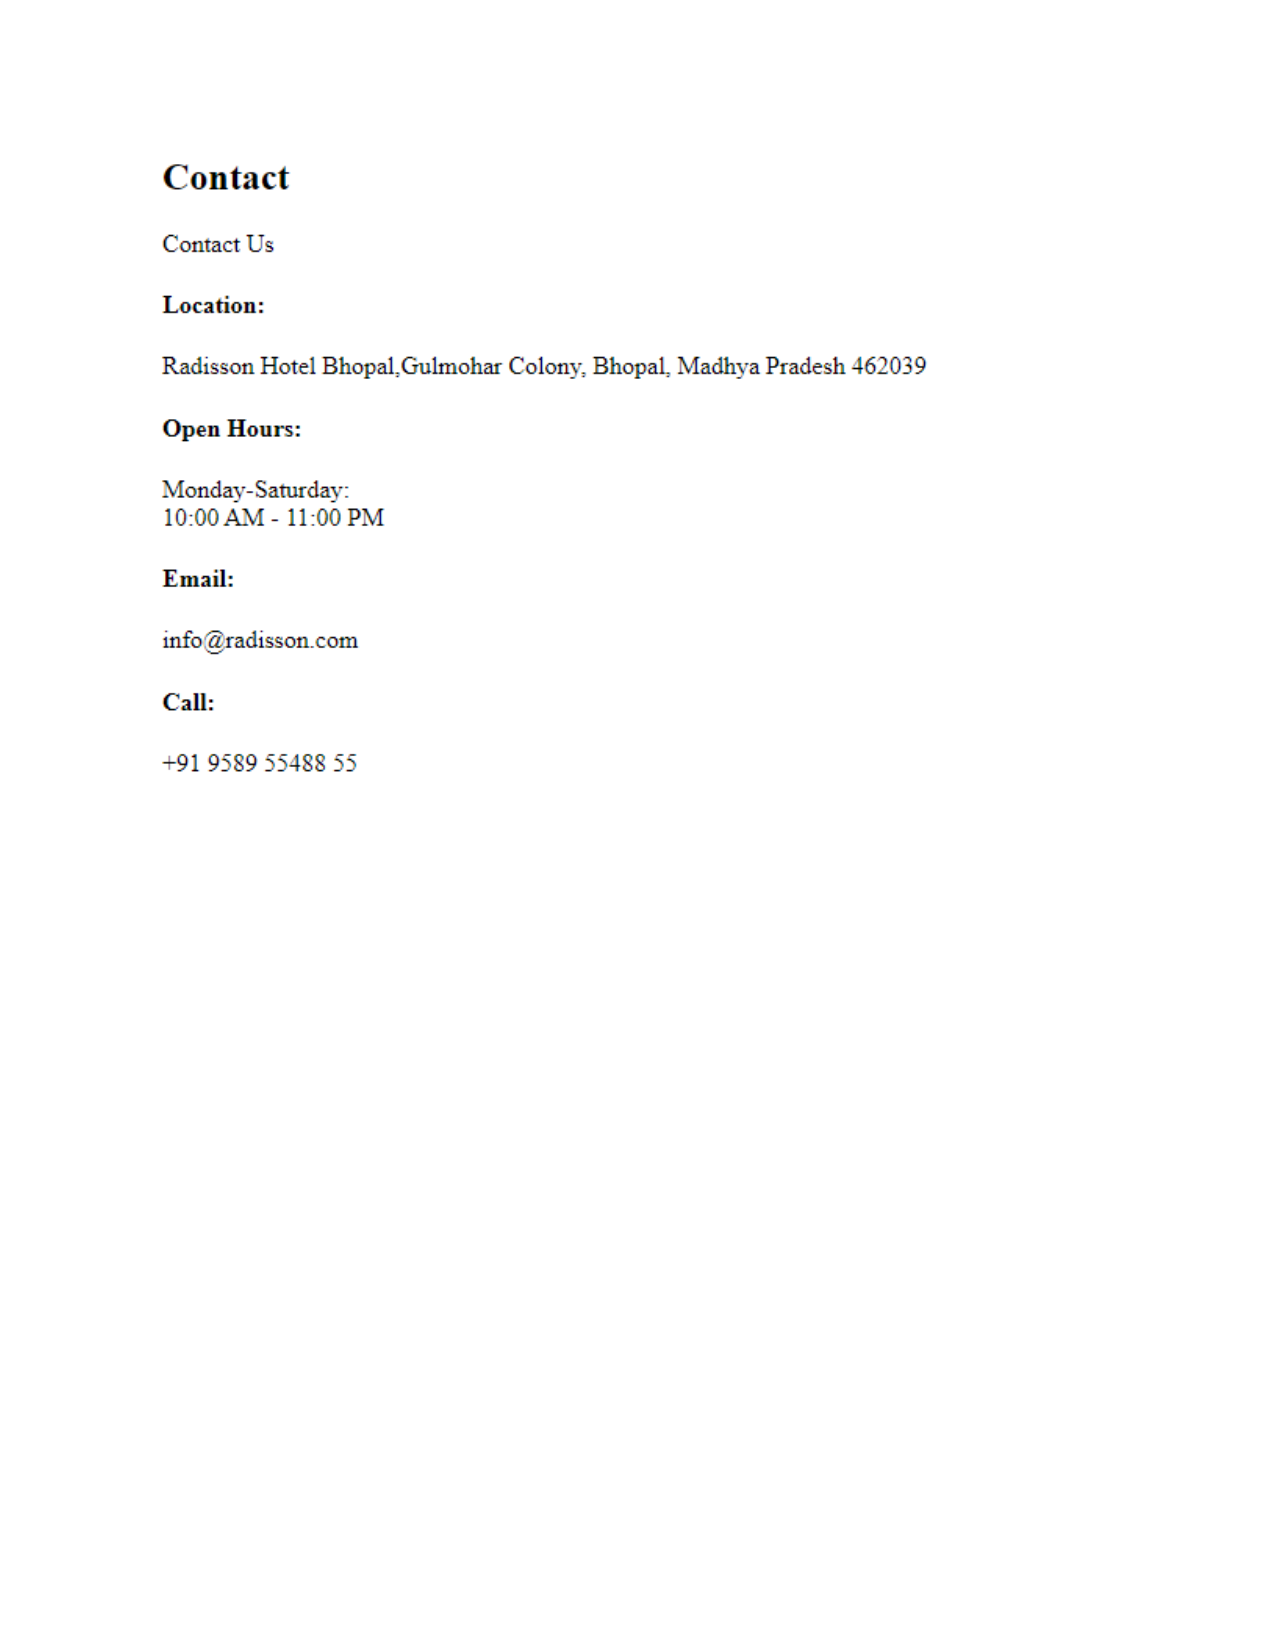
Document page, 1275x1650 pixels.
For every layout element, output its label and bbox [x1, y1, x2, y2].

picture [150, 149, 1275, 792]
